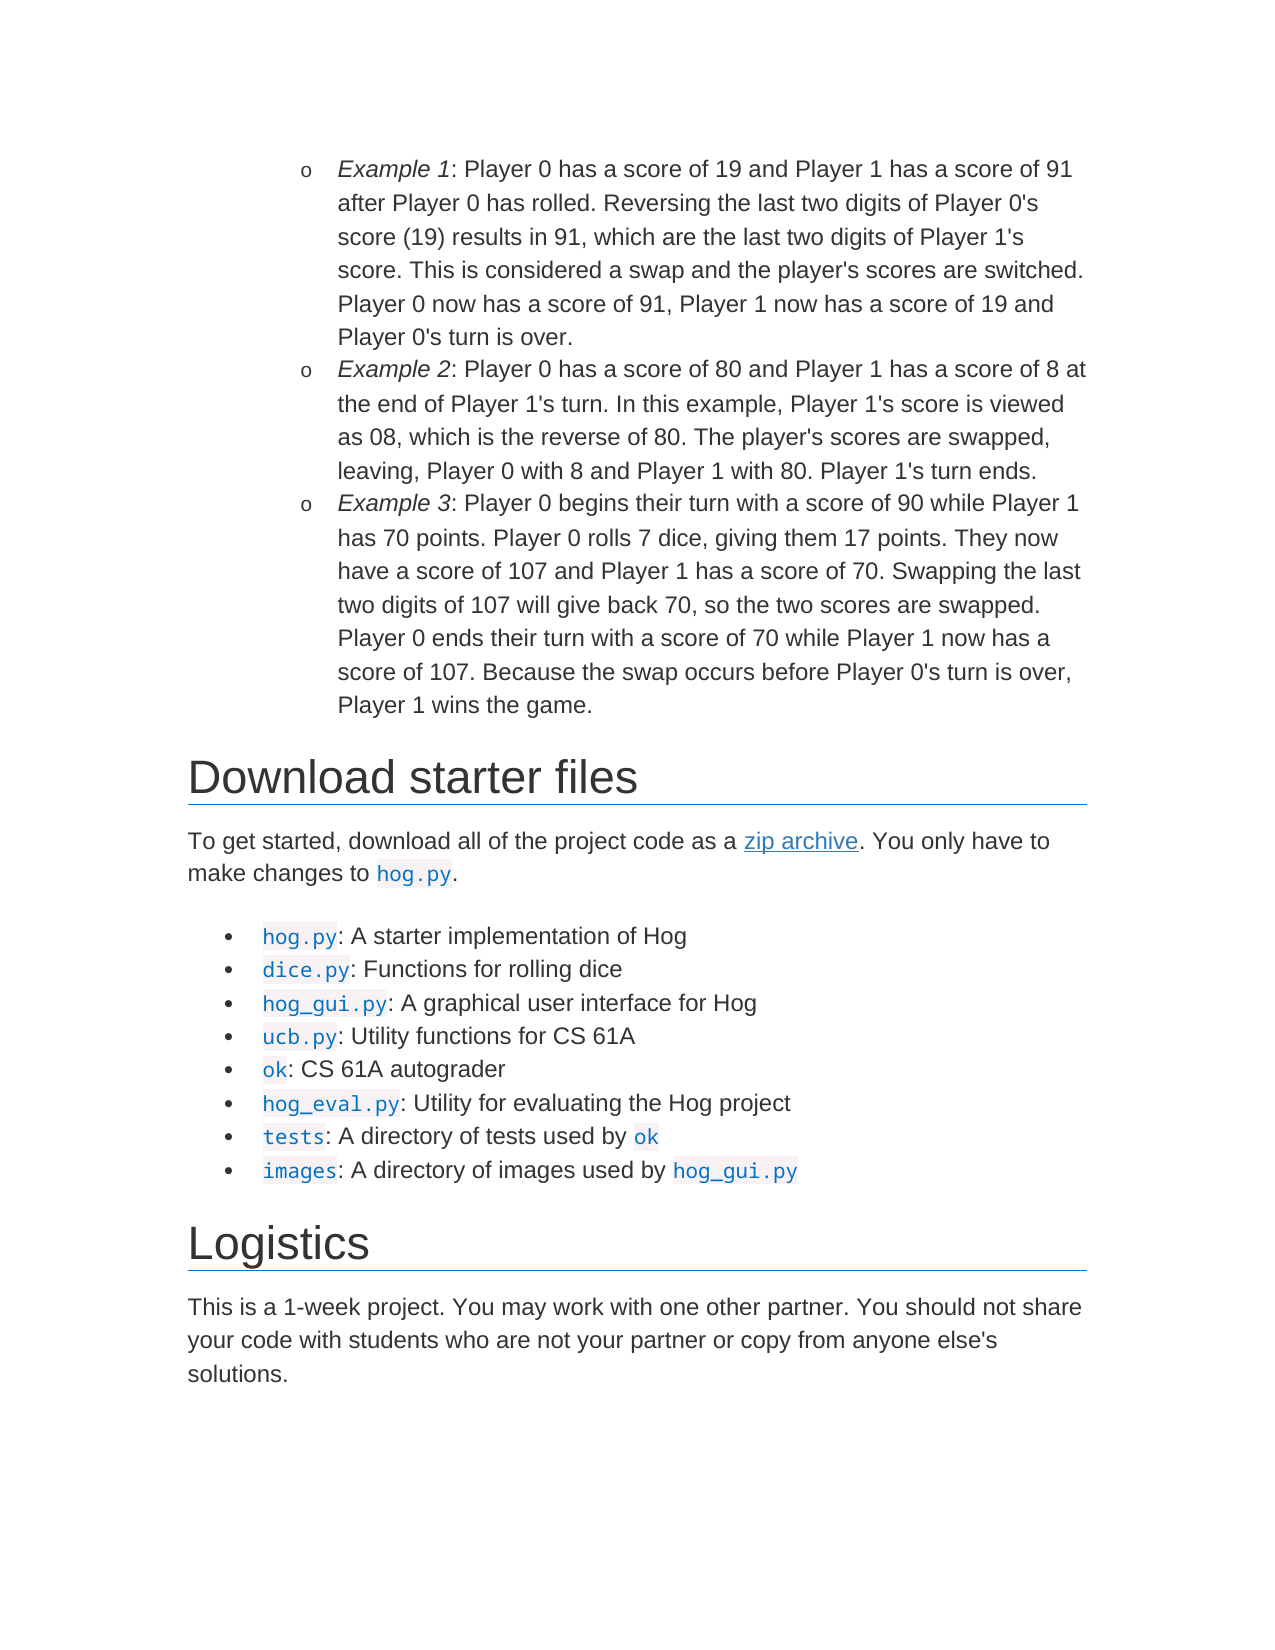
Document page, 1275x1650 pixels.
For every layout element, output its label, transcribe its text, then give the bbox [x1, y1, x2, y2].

list ok: CS 61A autograder [225, 1051, 1087, 1084]
list tests: A directory of tests used by ok [225, 1117, 1087, 1151]
list Example 2: Player 0 has a score of 80 and Player 1 has a score of 8 at the end of Player 1's turn. In this example, Player 1's score is viewed as 08, which is the reverse of 80. The player's scores are swapped, leaving, Player 0 with 8 and Player 1 with 80. Player 1's turn ends. [300, 351, 1087, 484]
list dice.py: Functions for rolling dice [225, 950, 1087, 984]
list images: A directory of images used by hog_gui.py [225, 1151, 1087, 1184]
list ucb.py: Utility functions for CS 61A [225, 1017, 1087, 1051]
text Logistics [187, 1216, 1087, 1271]
list hog.py: A starter implementation of Hog [225, 917, 1087, 950]
list Example 1: Player 0 has a score of 19 and Player 1 has a score of 91 after Player 0 has rolled. Reversing the last two digits of Player 0's score (19) results in 91, which are the last two digits of Player 1's score. This is considered a swap and the player's scores are switched. Player 0 now has a score of 91, Player 1 now has a score of 19 and Player 0's turn is over. [300, 150, 1087, 351]
text To get started, download all of the project code as a zip archive. You only have to make changes to hog.py. [187, 821, 1087, 888]
list hog_gui.py: A graphical user interface for Hog [225, 984, 1087, 1017]
list Example 3: Player 0 begins their turn with a score of 90 while Player 1 has 70 points. Player 0 rolls 7 dice, giving them 17 points. They now have a score of 107 and Player 1 has a score of 70. Swapping the last two digits of 107 will give back 70, so the two scores are swapped. Player 0 ends their turn with a score of 70 while Player 1 now has a score of 107. Because the swap occurs before Player 0's turn is over, Player 1 wins the game. [300, 484, 1087, 718]
text Download starter files [187, 750, 1087, 805]
text This is a 1-week project. You may work with one other partner. You should not share your code with students who are not your partner or copy from anyone else's solutions. [187, 1287, 1087, 1387]
list hog_eval.py: Utility for evaluating the Hog project [225, 1084, 1087, 1117]
